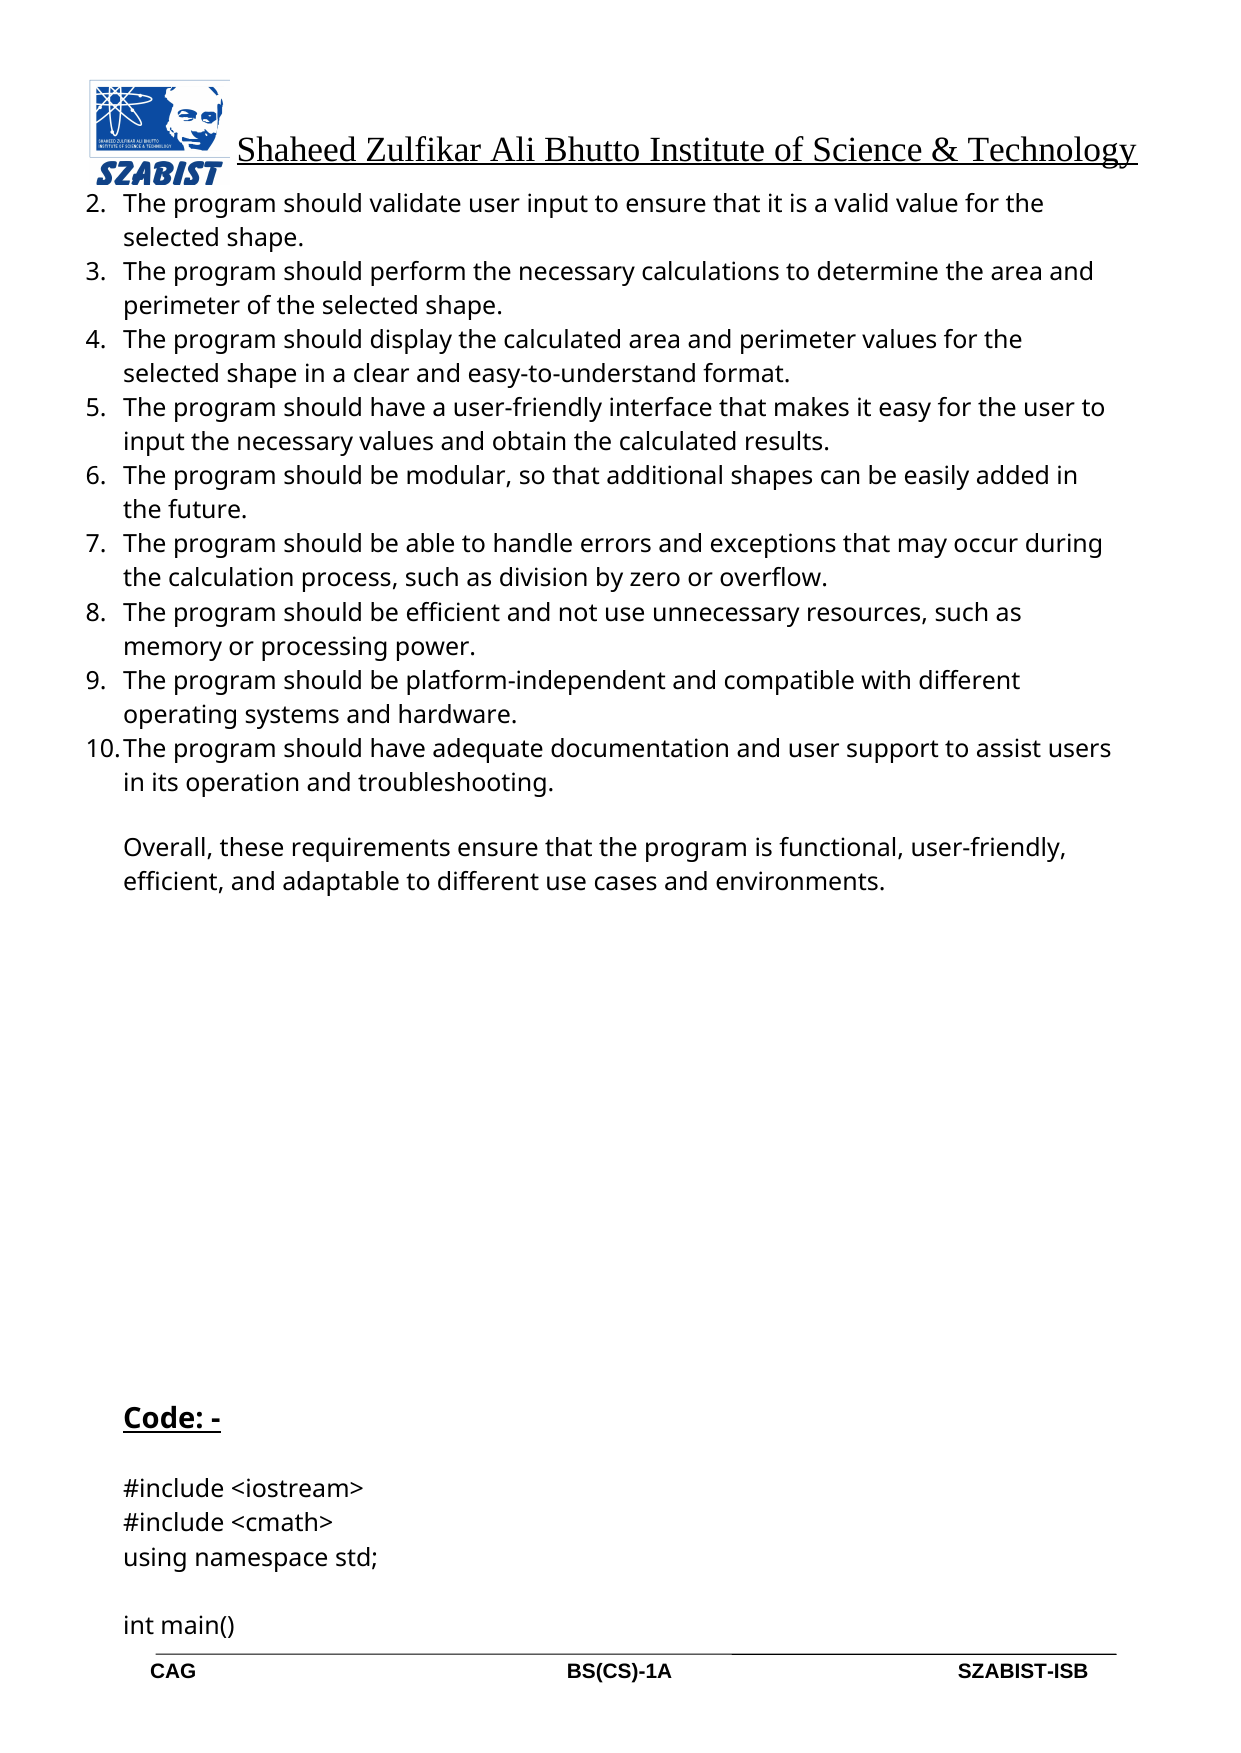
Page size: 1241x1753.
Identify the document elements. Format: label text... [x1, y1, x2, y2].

list The program should validate user input to ensure that it is a valid value for the selected shape. [85, 185, 1121, 253]
list The program should perform the necessary calculations to determine the area and perimeter of the selected shape. [85, 253, 1121, 322]
text using namespace std; [123, 1539, 1121, 1573]
list The program should be able to handle errors and exceptions that may occur during the calculation process, such as division by zero or overflow. [85, 526, 1121, 594]
text #include <iostream> [123, 1471, 1121, 1505]
picture [89, 79, 230, 185]
text Code: - [123, 1397, 1121, 1437]
text int main() [123, 1607, 1121, 1641]
list The program should be platform-independent and compatible with different operating systems and hardware. [85, 662, 1121, 730]
list The program should have adequate documentation and user support to assist users in its operation and troubleshooting. [85, 730, 1121, 798]
list The program should be efficient and not use unnecessary resources, such as memory or processing power. [85, 594, 1121, 662]
text Overall, these requirements ensure that the program is functional, user-friendly, efficient, and adaptable to different use cases and environments. [123, 830, 1121, 898]
text #include <cmath> [123, 1505, 1121, 1539]
list The program should display the calculated area and perimeter values for the selected shape in a clear and easy-to-understand format. [85, 322, 1121, 390]
list The program should be modular, so that additional shapes can be easily added in the future. [85, 458, 1121, 526]
list The program should have a user-friendly interface that makes it easy for the user to input the necessary values and obtain the calculated results. [85, 390, 1121, 458]
